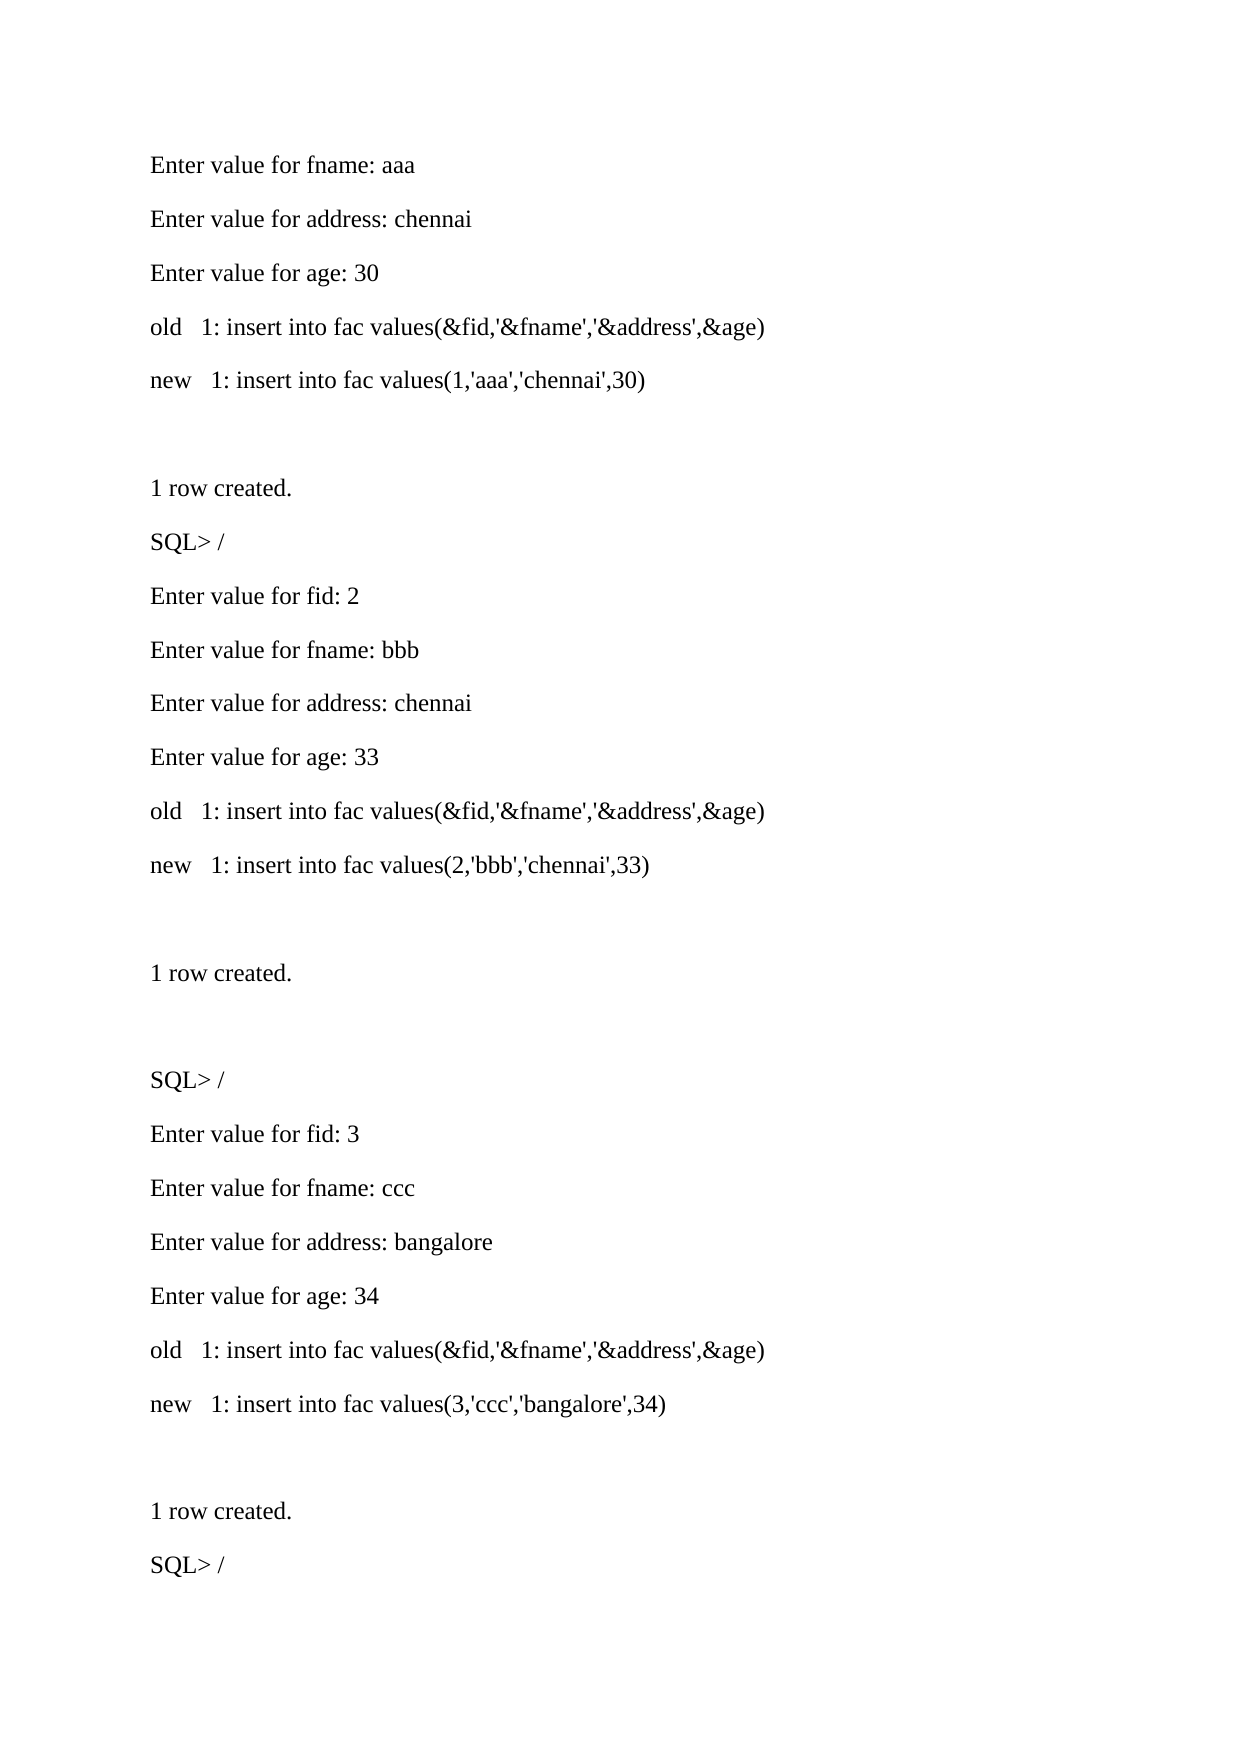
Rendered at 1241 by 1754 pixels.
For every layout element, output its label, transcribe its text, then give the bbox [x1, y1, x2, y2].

text Enter value for age: 30 [150, 258, 1090, 286]
text old 1: insert into fac values(&fid,'&fname','&address',&age) [150, 312, 1090, 340]
text SQL> / [150, 1550, 1090, 1579]
text Enter value for address: bangalore [150, 1227, 1090, 1256]
text Enter value for fname: aaa [150, 150, 1090, 179]
text SQL> / [150, 1066, 1090, 1094]
text new 1: insert into fac values(1,'aaa','chennai',30) [150, 365, 1090, 394]
text Enter value for age: 34 [150, 1281, 1090, 1310]
text Enter value for address: chennai [150, 688, 1090, 717]
text 1 row created. [150, 958, 1090, 987]
text 1 row created. [150, 1496, 1090, 1525]
text SQL> / [150, 527, 1090, 556]
text Enter value for fid: 2 [150, 581, 1090, 609]
text Enter value for fid: 3 [150, 1119, 1090, 1148]
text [150, 1335, 1090, 1363]
text new 1: insert into fac values(2,'bbb','chennai',33) [150, 850, 1090, 879]
text Enter value for fname: bbb [150, 635, 1090, 663]
text new 1: insert into fac values(3,'ccc','bangalore',34) [150, 1389, 1090, 1417]
text Enter value for address: chennai [150, 204, 1090, 233]
text old 1: insert into fac values(&fid,'&fname','&address',&age) [150, 796, 1090, 825]
text Enter value for fname: ccc [150, 1173, 1090, 1202]
text Enter value for age: 33 [150, 742, 1090, 771]
text 1 row created. [150, 473, 1090, 502]
